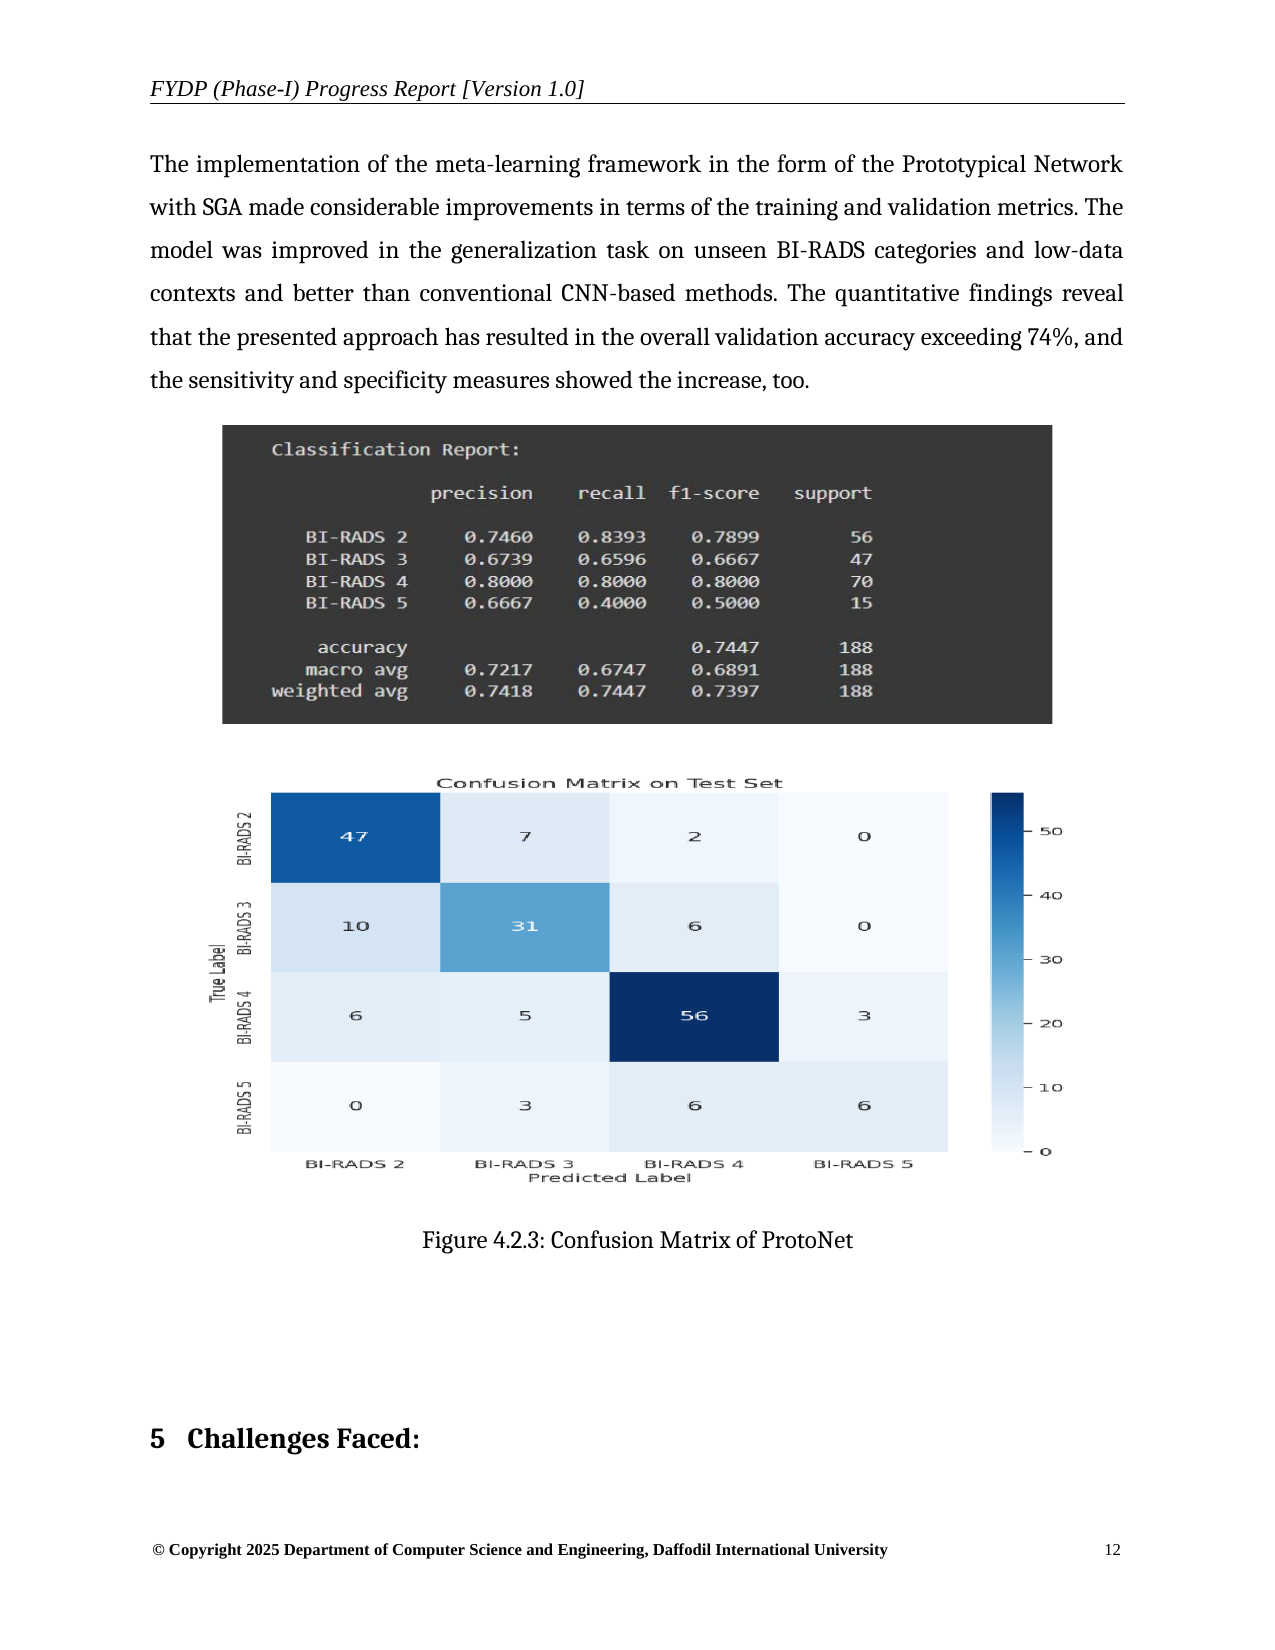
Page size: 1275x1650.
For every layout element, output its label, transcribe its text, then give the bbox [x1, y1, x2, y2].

picture [222, 425, 1053, 724]
list Challenges Faced: [150, 1422, 1125, 1455]
text Figure 4.2.3: Confusion Matrix of ProtoNet [150, 1226, 1125, 1254]
picture [203, 774, 1072, 1187]
text The implementation of the meta-learning framework in the form of the Prototypical Network with SGA made considerable improvements in terms of the training and validation metrics. The model was improved in the generalization task on unseen BI-RADS categories and low-data contexts and better than conventional CNN-based methods. The quantitative findings reveal that the presented approach has resulted in the overall validation accuracy exceeding 74%, and the sensitivity and specificity measures showed the increase, too. [150, 150, 1125, 394]
